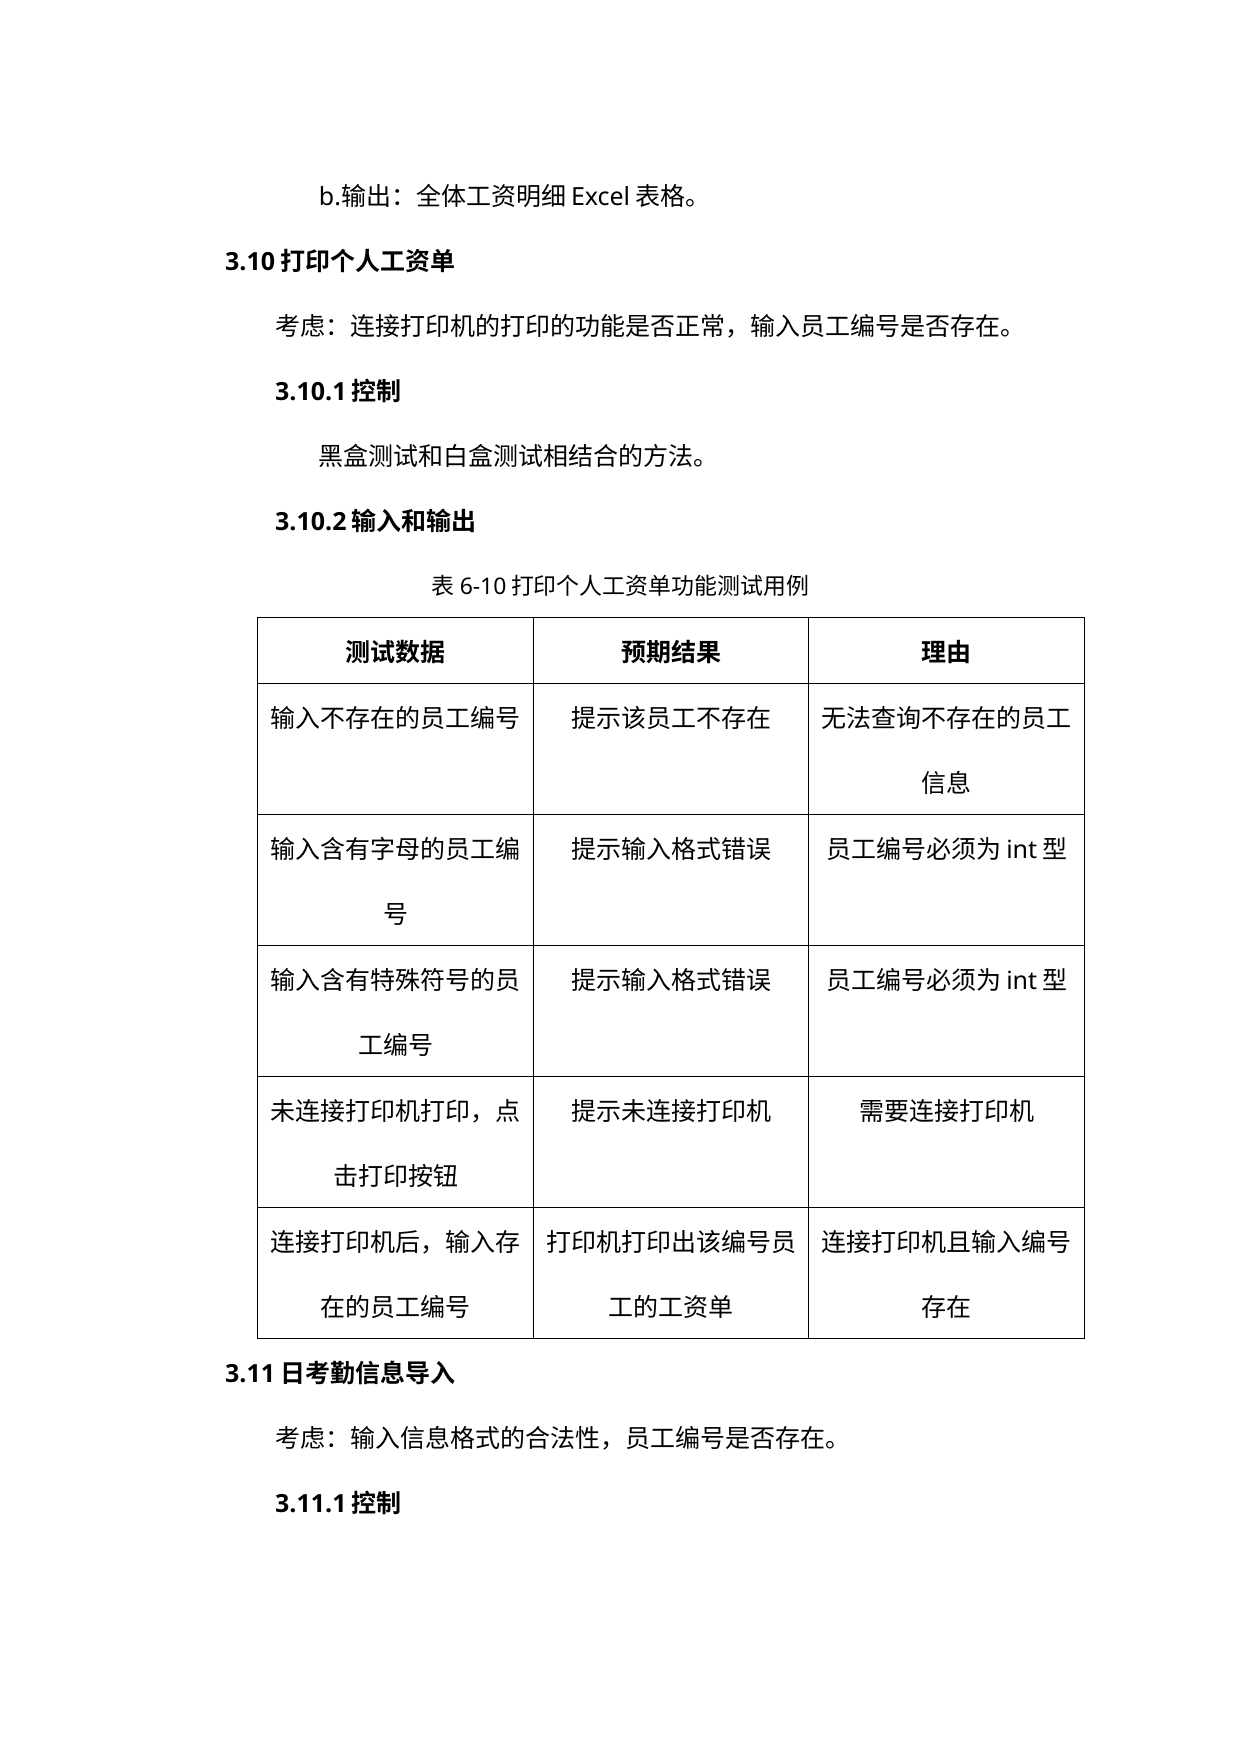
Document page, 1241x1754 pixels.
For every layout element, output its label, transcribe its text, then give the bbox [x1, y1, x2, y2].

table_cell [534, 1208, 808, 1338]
list 3.10.1控制 [225, 357, 1053, 422]
list 考虑：连接打印机的打印的功能是否正常，输入员工编号是否存在。 [225, 292, 1053, 357]
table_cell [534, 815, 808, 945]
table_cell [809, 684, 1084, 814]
list 3.11日考勤信息导入 [225, 1339, 1053, 1404]
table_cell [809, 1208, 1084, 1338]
list 3.10打印个人工资单 [225, 227, 1053, 292]
list 考虑：输入信息格式的合法性，员工编号是否存在。 [225, 1404, 1053, 1469]
list 3.11.1控制 [225, 1469, 1053, 1534]
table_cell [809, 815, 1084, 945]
list 黑盒测试和白盒测试相结合的方法。 [312, 422, 1053, 487]
list b.输出：全体工资明细Excel表格。 [225, 162, 1053, 227]
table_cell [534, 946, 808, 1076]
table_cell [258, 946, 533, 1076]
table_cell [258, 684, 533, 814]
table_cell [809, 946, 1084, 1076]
text 表 6-10打印个人工资单功能测试用例 [187, 552, 1053, 617]
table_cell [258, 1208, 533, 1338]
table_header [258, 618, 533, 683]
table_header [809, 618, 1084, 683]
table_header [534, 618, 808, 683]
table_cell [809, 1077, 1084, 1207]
list 3.10.2输入和输出 [225, 487, 1053, 552]
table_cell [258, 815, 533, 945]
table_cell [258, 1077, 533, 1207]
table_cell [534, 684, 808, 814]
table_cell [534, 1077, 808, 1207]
